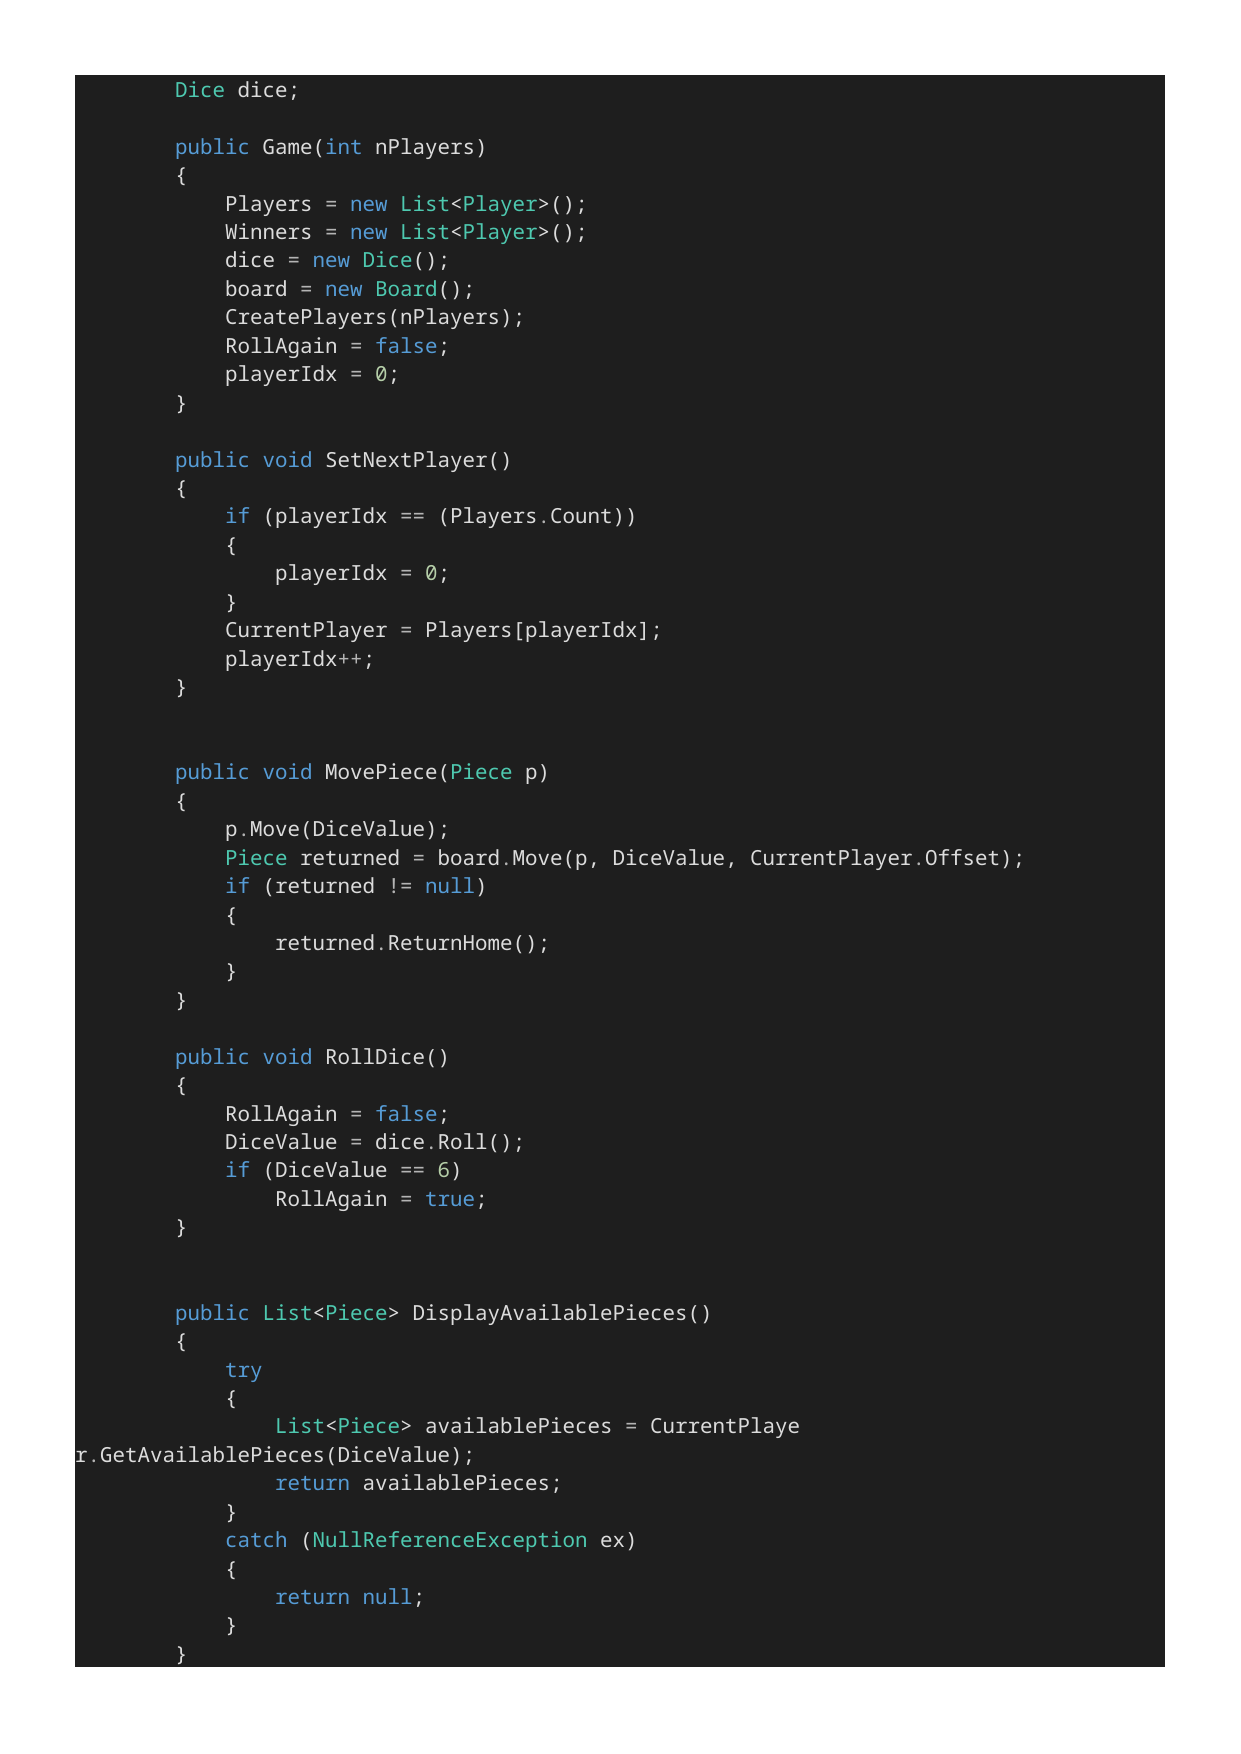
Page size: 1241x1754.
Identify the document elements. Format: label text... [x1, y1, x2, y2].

text public List<Piece> DisplayAvailablePieces() [75, 1298, 1165, 1326]
text { [75, 900, 1165, 928]
text { [75, 1554, 1165, 1582]
text if (returned != null) [75, 871, 1165, 900]
text playerIdx = 0; [75, 558, 1165, 587]
text try [75, 1355, 1165, 1383]
text returned.ReturnHome(); [75, 928, 1165, 957]
text playerIdx++; [75, 644, 1165, 672]
text RollAgain = true; [75, 1184, 1165, 1212]
text } [75, 1212, 1165, 1241]
text { [75, 1070, 1165, 1099]
text } [75, 672, 1165, 701]
text public void RollDice() [75, 1042, 1165, 1070]
text { [75, 473, 1165, 502]
text Winners = new List<Player>(); [75, 217, 1165, 246]
text { [75, 160, 1165, 189]
text } [75, 388, 1165, 416]
text { [75, 1383, 1165, 1412]
text DiceValue = dice.Roll(); [75, 1127, 1165, 1156]
text List<Piece> availablePieces = CurrentPlayer.GetAvailablePieces(DiceValue); [75, 1412, 1165, 1468]
text board = new Board(); [75, 274, 1165, 302]
text } [75, 1611, 1165, 1639]
text p.Move(DiceValue); [75, 814, 1165, 843]
text { [75, 786, 1165, 814]
text return availablePieces; [75, 1468, 1165, 1497]
text catch (NullReferenceException ex) [75, 1525, 1165, 1554]
text Dice dice; [75, 75, 1165, 103]
text } [75, 957, 1165, 985]
text { [75, 530, 1165, 558]
text public Game(int nPlayers) [75, 132, 1165, 160]
text if (DiceValue == 6) [75, 1156, 1165, 1184]
text playerIdx = 0; [75, 359, 1165, 388]
text public void MovePiece(Piece p) [75, 757, 1165, 786]
text dice = new Dice(); [75, 246, 1165, 274]
text } [75, 1497, 1165, 1525]
text Players = new List<Player>(); [75, 189, 1165, 217]
text Piece returned = board.Move(p, DiceValue, CurrentPlayer.Offset); [75, 843, 1165, 871]
text RollAgain = false; [75, 331, 1165, 359]
text public void SetNextPlayer() [75, 445, 1165, 473]
text RollAgain = false; [75, 1099, 1165, 1127]
text } [75, 1639, 1165, 1667]
text if (playerIdx == (Players.Count)) [75, 502, 1165, 530]
text CreatePlayers(nPlayers); [75, 302, 1165, 331]
text { [75, 1326, 1165, 1355]
text return null; [75, 1582, 1165, 1611]
text } [75, 587, 1165, 615]
text CurrentPlayer = Players[playerIdx]; [75, 615, 1165, 644]
text } [75, 985, 1165, 1013]
